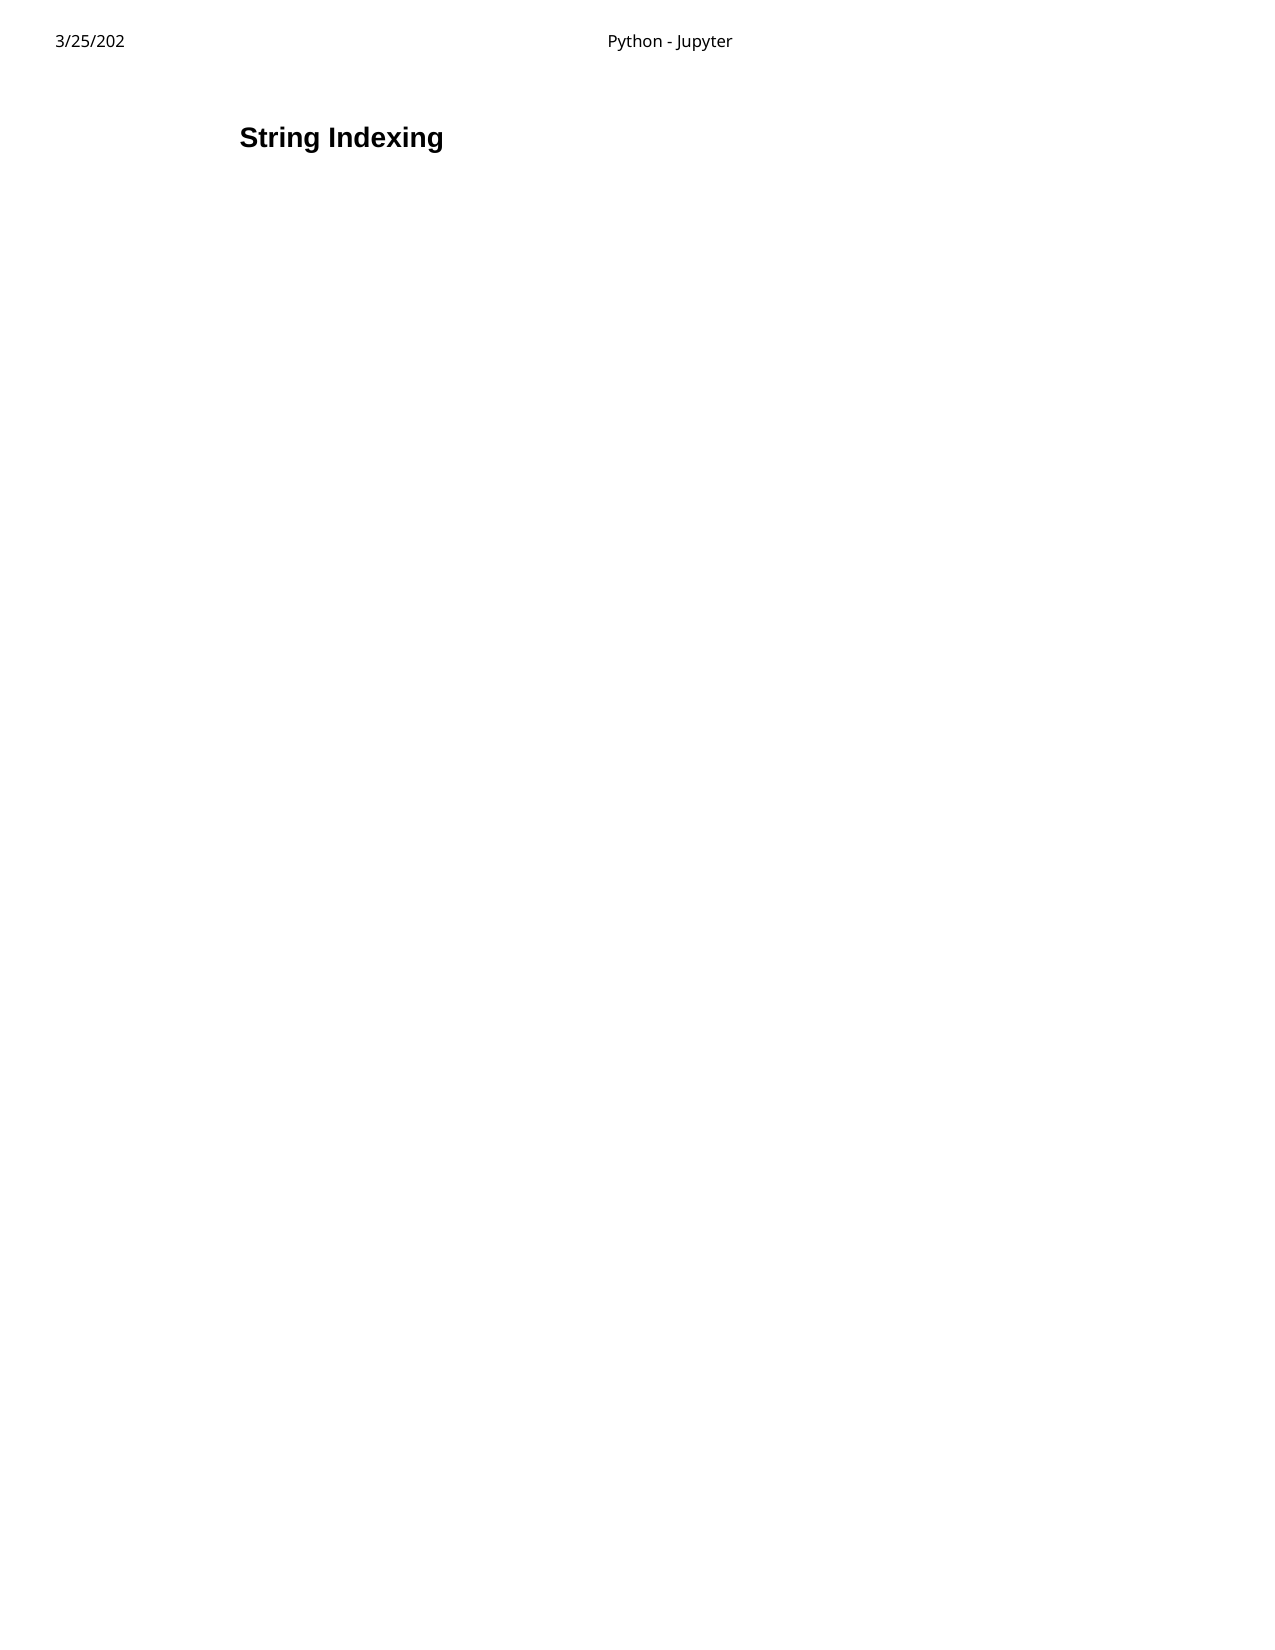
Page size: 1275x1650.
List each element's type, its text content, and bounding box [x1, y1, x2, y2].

subtitle String Indexing [239, 121, 1219, 153]
